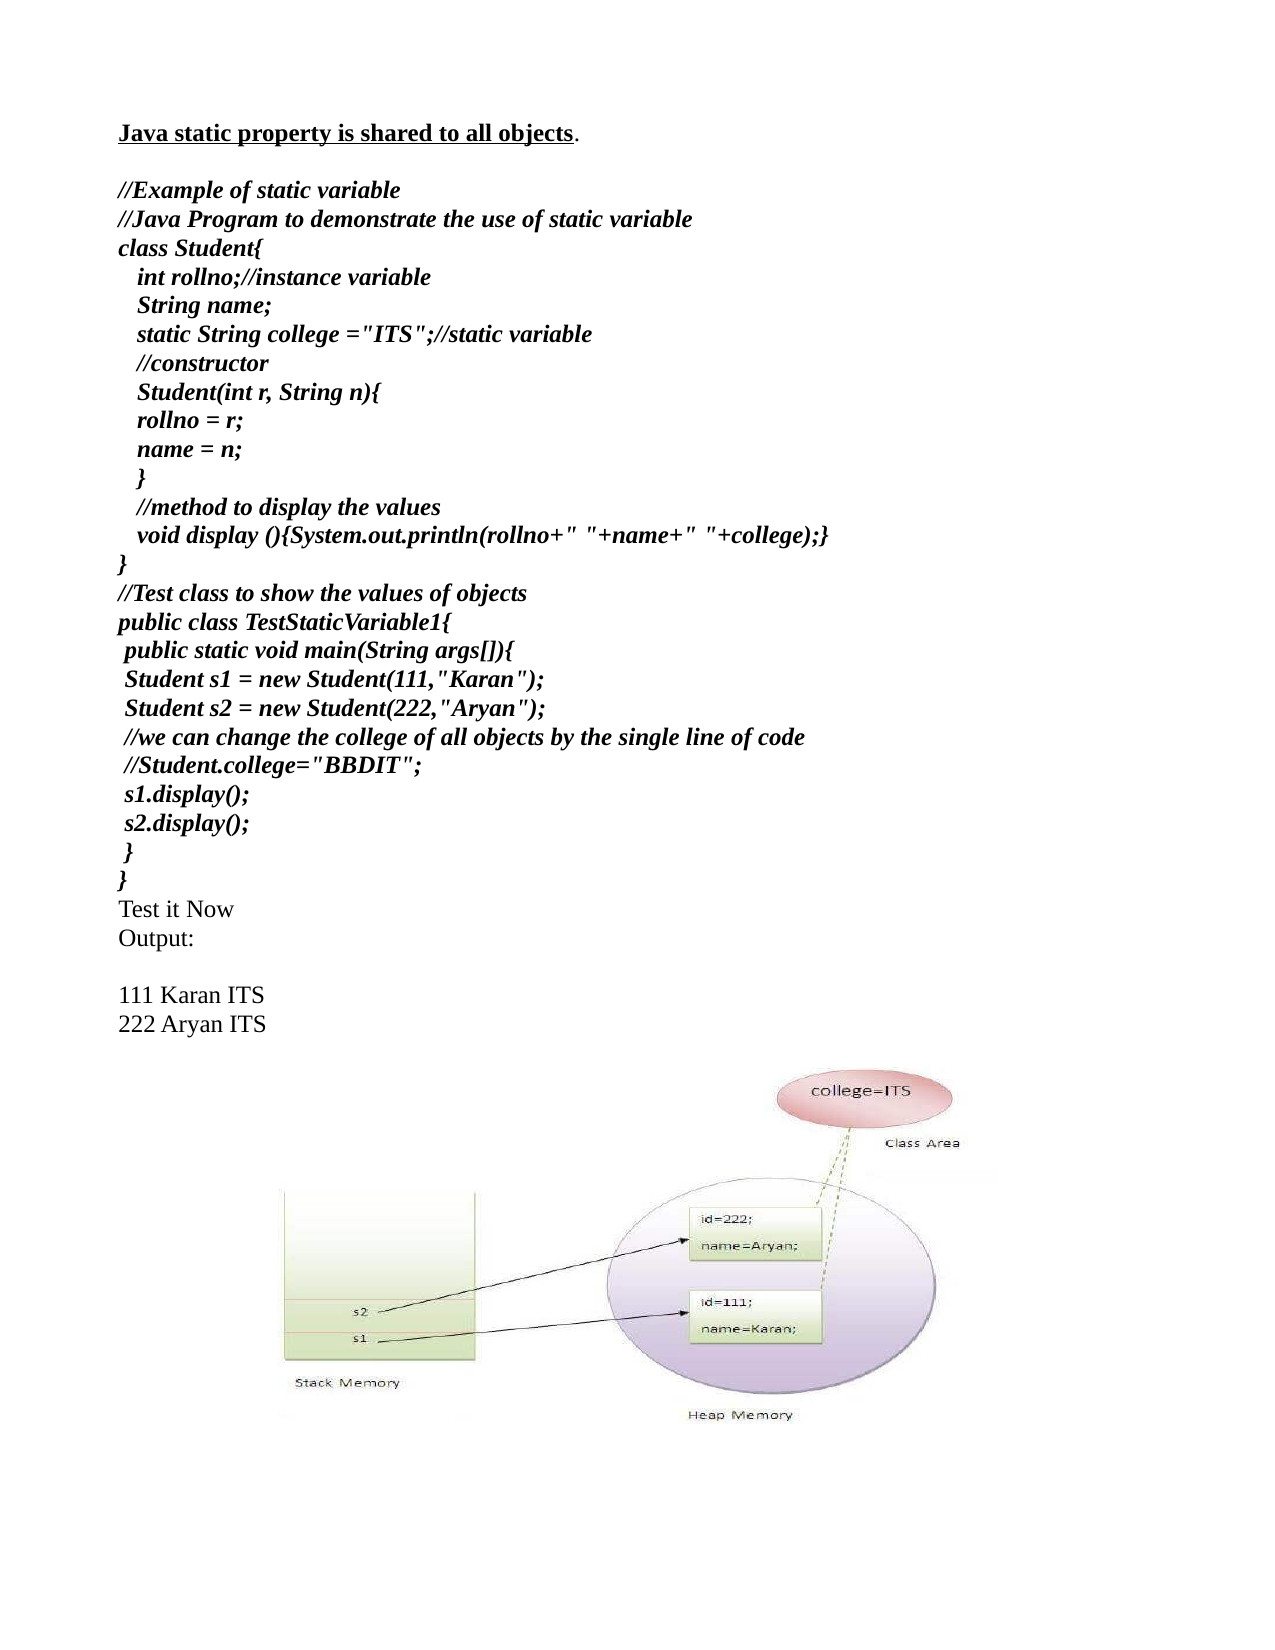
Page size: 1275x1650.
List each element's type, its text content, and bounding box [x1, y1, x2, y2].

picture [277, 1067, 998, 1424]
text //Example of static variable [118, 176, 1157, 204]
text Java static property is shared to all objects. [118, 118, 1157, 147]
text public static void main(String args[]){ [118, 636, 1157, 664]
text //Test class to show the values of objects [118, 578, 1157, 607]
text String name; [118, 291, 1157, 319]
text //constructor [118, 348, 1157, 377]
text 111 Karan ITS [118, 981, 1157, 1009]
text s2.display(); [118, 808, 1157, 837]
text //Java Program to demonstrate the use of static variable [118, 204, 1157, 233]
text class Student{ [118, 233, 1157, 262]
text 222 Aryan ITS [118, 1009, 1157, 1038]
text public class TestStaticVariable1{ [118, 607, 1157, 636]
text } [118, 463, 1157, 492]
text } [118, 549, 1157, 578]
text Student s2 = new Student(222,"Aryan"); [118, 693, 1157, 722]
text rollno = r; [118, 406, 1157, 434]
text } [118, 837, 1157, 866]
text //method to display the values [118, 492, 1157, 521]
text Student(int r, String n){ [118, 377, 1157, 406]
text int rollno;//instance variable [118, 262, 1157, 291]
text void display (){System.out.println(rollno+" "+name+" "+college);} [118, 521, 1157, 549]
text //we can change the college of all objects by the single line of code [118, 722, 1157, 751]
text static String college ="ITS";//static variable [118, 319, 1157, 348]
text } [118, 866, 1157, 894]
text name = n; [118, 434, 1157, 463]
text Student s1 = new Student(111,"Karan"); [118, 664, 1157, 693]
text Test it Now [118, 894, 1157, 923]
text Output: [118, 923, 1157, 952]
text s1.display(); [118, 779, 1157, 808]
text //Student.college="BBDIT"; [118, 751, 1157, 779]
